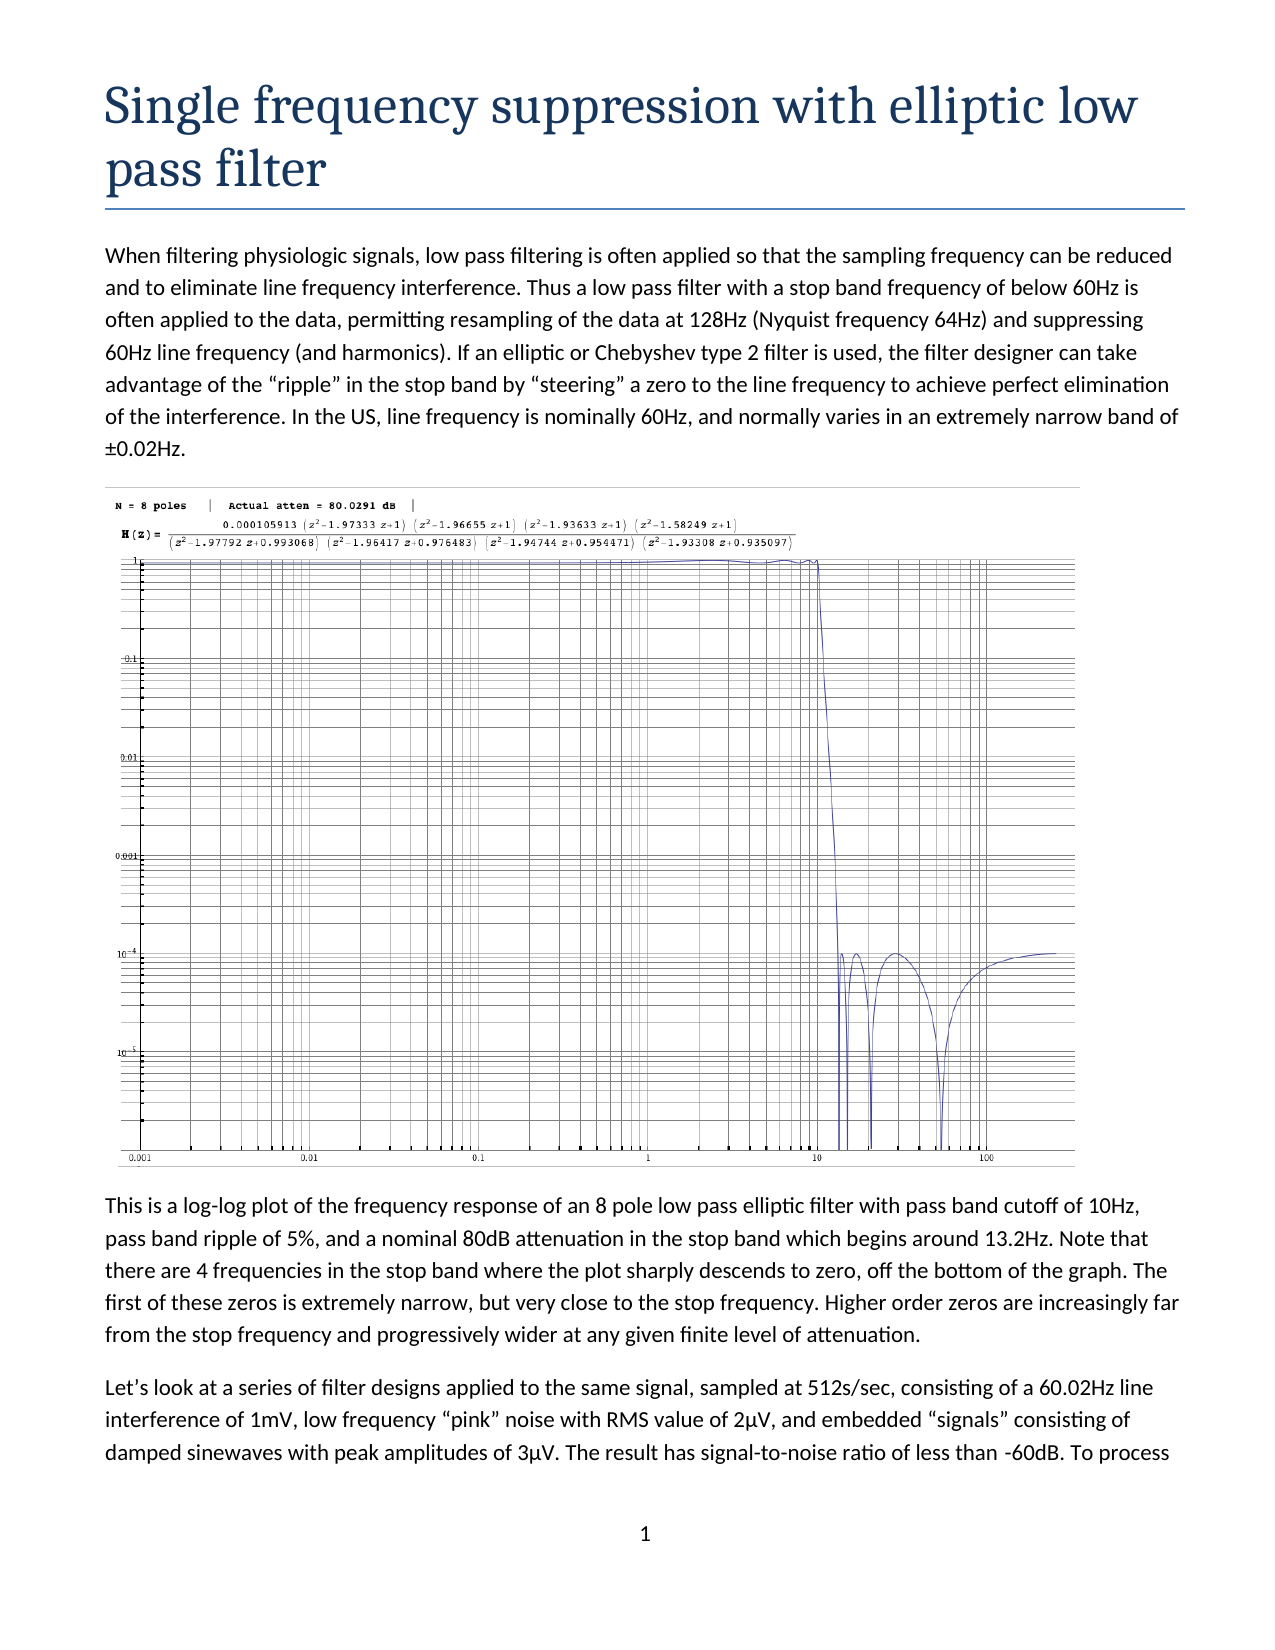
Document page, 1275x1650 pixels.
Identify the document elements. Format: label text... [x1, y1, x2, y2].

title Single frequency suppression with elliptic low pass filter [105, 75, 1185, 208]
picture [105, 487, 1080, 1167]
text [105, 1373, 1185, 1466]
text This is a log-log plot of the frequency response of an 8 pole low pass elliptic filter with pass band cutoff of 10Hz, pass band ripple of 5%, and a nominal 80dB attenuation in the stop band which begins around 13.2Hz. Note that there are 4 frequencies in the stop band where the plot sharply descends to zero, off the bottom of the graph. The first of these zeros is extremely narrow, but very close to the stop frequency. Higher order zeros are increasingly far from the stop frequency and progressively wider at any given finite level of attenuation. [105, 1191, 1185, 1348]
text When filtering physiologic signals, low pass filtering is often applied so that the sampling frequency can be reduced and to eliminate line frequency interference. Thus a low pass filter with a stop band frequency of below 60Hz is often applied to the data, permitting resampling of the data at 128Hz (Nyquist frequency 64Hz) and suppressing 60Hz line frequency (and harmonics). If an elliptic or Chebyshev type 2 filter is used, the filter designer can take advantage of the “ripple” in the stop band by “steering” a zero to the line frequency to achieve perfect elimination of the interference. In the US, line frequency is nominally 60Hz, and normally varies in an extremely narrow band of ±0.02Hz. [105, 241, 1185, 462]
